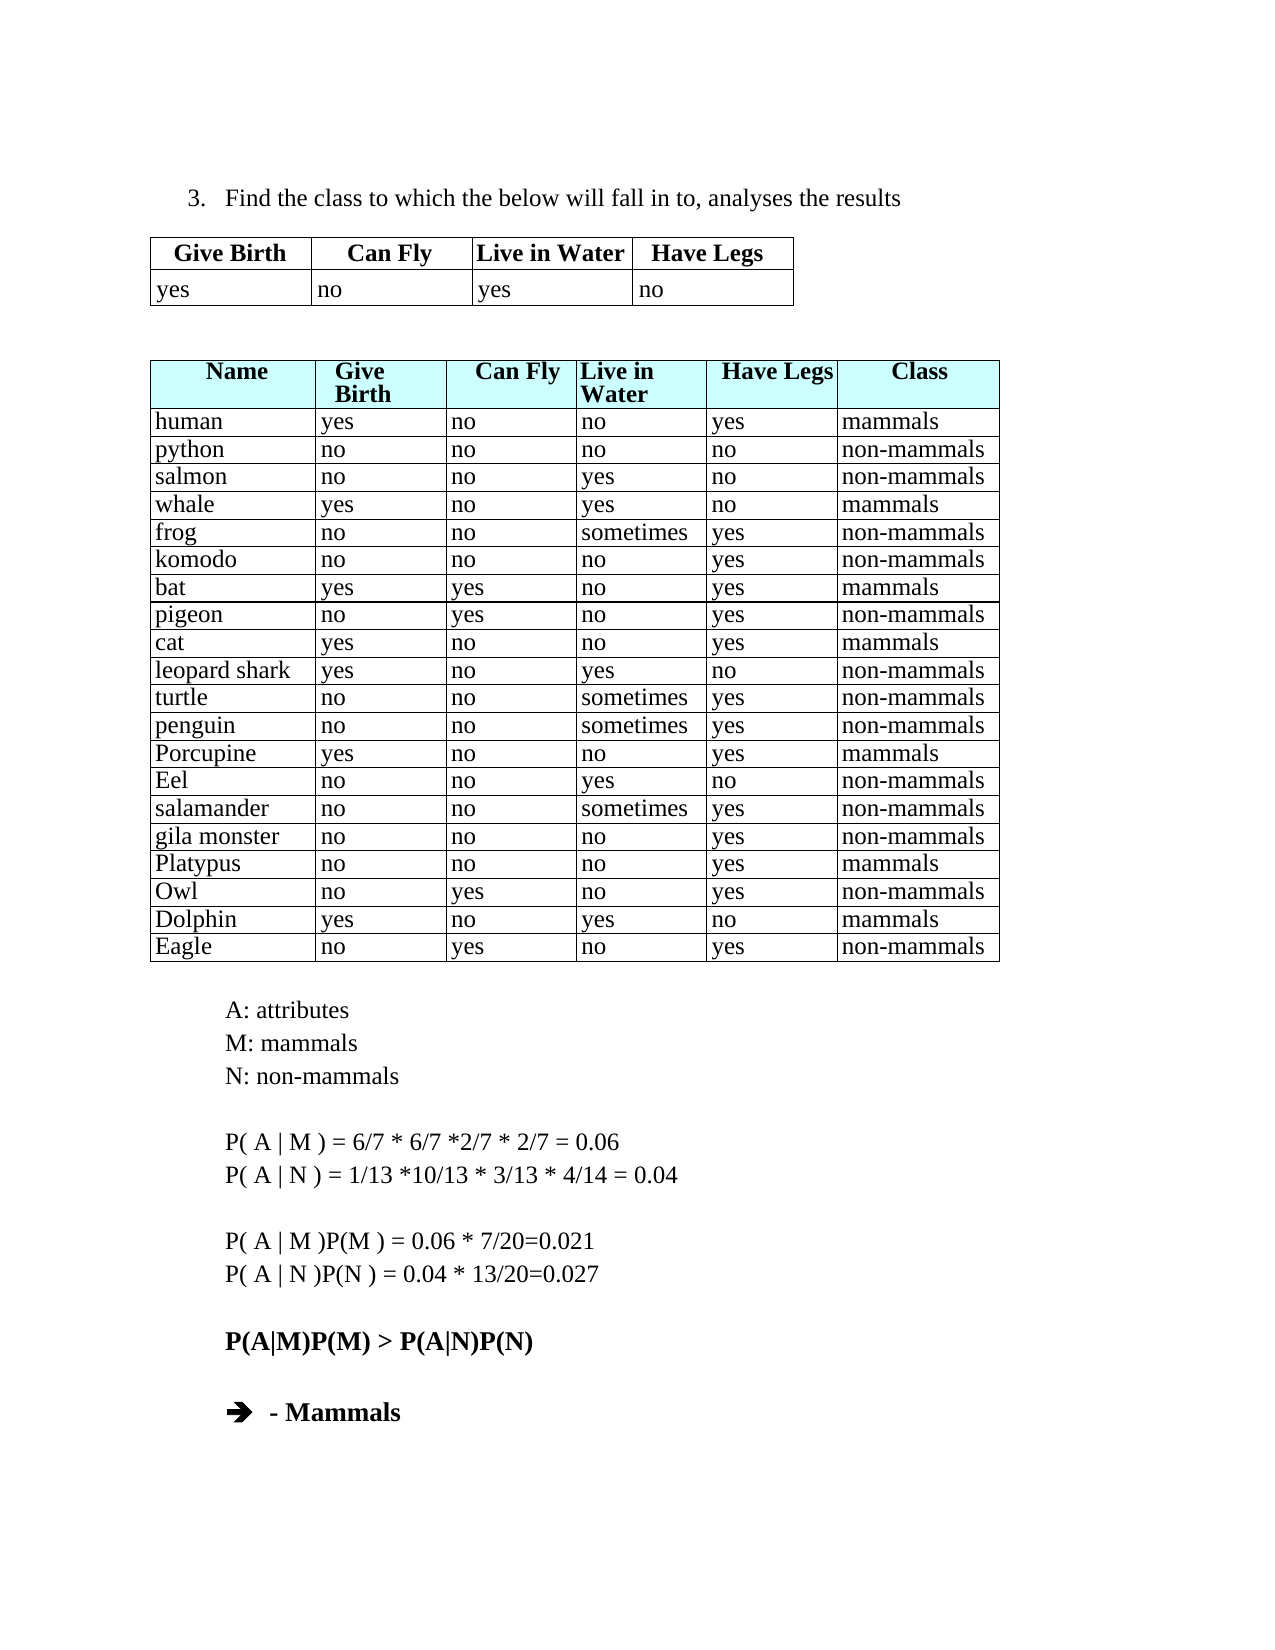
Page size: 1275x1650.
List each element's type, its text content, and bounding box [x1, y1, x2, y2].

table_cell no [447, 907, 576, 933]
table_cell human [151, 409, 315, 436]
table_cell Owl [151, 879, 315, 906]
list P( A | M ) = 6/7 * 6/7 *2/7 * 2/7 = 0.06 [225, 1127, 1153, 1156]
table_cell no [577, 630, 706, 657]
table_cell Porcupine [151, 741, 315, 767]
table_cell no [577, 741, 706, 767]
table_cell yes [316, 658, 446, 684]
list Find the class to which the below will fall in to, analyses the results [187, 183, 1153, 212]
table_cell turtle [151, 685, 315, 712]
table_cell non-mammals [838, 603, 999, 629]
table_cell yes [316, 907, 446, 933]
table_header Give Birth [151, 238, 311, 269]
table_cell non-mammals [838, 934, 999, 961]
table_cell yes [707, 520, 837, 546]
table_cell no [447, 437, 576, 463]
table_cell no [447, 520, 576, 546]
table_cell no [316, 934, 446, 961]
table_cell bat [151, 575, 315, 601]
table_cell no [577, 851, 706, 878]
table_cell yes [316, 630, 446, 657]
table_cell no [447, 685, 576, 712]
table_cell no [447, 741, 576, 767]
table_cell yes [707, 741, 837, 767]
table_cell no [316, 796, 446, 823]
table_cell mammals [838, 741, 999, 767]
table_cell no [577, 575, 706, 601]
table_cell yes [577, 464, 706, 491]
table_cell mammals [838, 907, 999, 933]
table_cell yes [707, 630, 837, 657]
table_cell no [316, 520, 446, 546]
table_cell yes [577, 658, 706, 684]
table_header Can Fly [447, 361, 576, 408]
table_cell non-mammals [838, 520, 999, 546]
table_cell no [577, 547, 706, 574]
table_cell yes [577, 492, 706, 518]
table_cell no [316, 603, 446, 629]
table_cell salmon [151, 464, 315, 491]
list N: non-mammals [225, 1061, 1153, 1089]
table_cell non-mammals [838, 658, 999, 684]
table_cell no [707, 464, 837, 491]
table_cell yes [316, 741, 446, 767]
table_header Name [151, 361, 315, 408]
table_cell pigeon [151, 603, 315, 629]
table_cell no [316, 464, 446, 491]
table_cell no [447, 658, 576, 684]
table_cell yes [316, 492, 446, 518]
table_cell mammals [838, 630, 999, 657]
table_cell no [316, 713, 446, 739]
table_cell yes [447, 934, 576, 961]
table_cell non-mammals [838, 796, 999, 823]
table_cell yes [447, 879, 576, 906]
table_cell non-mammals [838, 824, 999, 850]
table_cell non-mammals [838, 464, 999, 491]
table_cell no [447, 768, 576, 795]
table_cell python [151, 437, 315, 463]
table_header Give Birth [316, 361, 446, 408]
table_cell Dolphin [151, 907, 315, 933]
list A: attributes [225, 995, 1153, 1023]
table_cell no [316, 824, 446, 850]
table_cell yes [707, 547, 837, 574]
table_cell yes [316, 409, 446, 436]
list M: mammals [225, 1028, 1153, 1057]
table_cell Eel [151, 768, 315, 795]
table_cell sometimes [577, 520, 706, 546]
table_cell non-mammals [838, 713, 999, 739]
table_cell yes [447, 603, 576, 629]
table_cell Platypus [151, 851, 315, 878]
table_cell no [577, 879, 706, 906]
table_cell no [447, 547, 576, 574]
table_cell yes [707, 851, 837, 878]
table_cell no [447, 630, 576, 657]
table_header Can Fly [312, 238, 472, 269]
table_cell no [577, 824, 706, 850]
table_header Live in Water [577, 361, 706, 408]
table_cell non-mammals [838, 685, 999, 712]
table_cell yes [707, 685, 837, 712]
table_cell sometimes [577, 713, 706, 739]
table_cell frog [151, 520, 315, 546]
table_cell non-mammals [838, 547, 999, 574]
table_cell yes [707, 796, 837, 823]
list P( A | N ) = 1/13 *10/13 * 3/13 * 4/14 = 0.04 [225, 1160, 1153, 1189]
list P( A | M )P(M ) = 0.06 * 7/20=0.021 [225, 1226, 1153, 1255]
table_cell gila monster [151, 824, 315, 850]
table_cell yes [707, 879, 837, 906]
table_cell no [316, 685, 446, 712]
table_cell no [312, 270, 472, 305]
list - Mammals [225, 1396, 1153, 1428]
table_cell no [316, 851, 446, 878]
table_cell salamander [151, 796, 315, 823]
table_cell no [577, 603, 706, 629]
table_cell no [707, 437, 837, 463]
table_cell no [577, 409, 706, 436]
table_cell Eagle [151, 934, 315, 961]
table_cell yes [151, 270, 311, 305]
table_cell no [633, 270, 793, 305]
table_cell no [577, 934, 706, 961]
table_cell no [707, 907, 837, 933]
table_header Have Legs [633, 238, 793, 269]
table_cell no [577, 437, 706, 463]
table_cell mammals [838, 575, 999, 601]
list P(A|M)P(M) > P(A|N)P(N) [225, 1325, 1153, 1356]
table_cell no [447, 713, 576, 739]
table_cell yes [577, 907, 706, 933]
table_cell yes [577, 768, 706, 795]
table_cell non-mammals [838, 879, 999, 906]
table_cell non-mammals [838, 768, 999, 795]
table_cell yes [707, 409, 837, 436]
table_cell yes [707, 713, 837, 739]
table_cell penguin [151, 713, 315, 739]
table_cell no [707, 658, 837, 684]
table_cell yes [707, 575, 837, 601]
table_header Have Legs [707, 361, 837, 408]
table_header Class [838, 361, 999, 408]
table_cell no [316, 547, 446, 574]
table_cell no [707, 768, 837, 795]
table_cell no [316, 768, 446, 795]
table_cell no [447, 824, 576, 850]
table_cell non-mammals [838, 437, 999, 463]
table_cell mammals [838, 409, 999, 436]
table_cell no [447, 409, 576, 436]
table_cell mammals [838, 851, 999, 878]
table_cell yes [316, 575, 446, 601]
table_cell yes [473, 270, 632, 305]
table_cell no [707, 492, 837, 518]
table_cell komodo [151, 547, 315, 574]
table_cell no [316, 437, 446, 463]
table_cell no [447, 796, 576, 823]
table_cell yes [707, 934, 837, 961]
list P( A | N )P(N ) = 0.04 * 13/20=0.027 [225, 1259, 1153, 1288]
table_header Live in Water [473, 238, 632, 269]
table_cell yes [707, 603, 837, 629]
table_cell leopard shark [151, 658, 315, 684]
table_cell yes [447, 575, 576, 601]
table_cell no [447, 492, 576, 518]
table_cell no [447, 464, 576, 491]
table_cell sometimes [577, 796, 706, 823]
table_cell mammals [838, 492, 999, 518]
table_cell sometimes [577, 685, 706, 712]
table_cell no [447, 851, 576, 878]
table_cell whale [151, 492, 315, 518]
table_cell no [316, 879, 446, 906]
table_cell yes [707, 824, 837, 850]
table_cell cat [151, 630, 315, 657]
